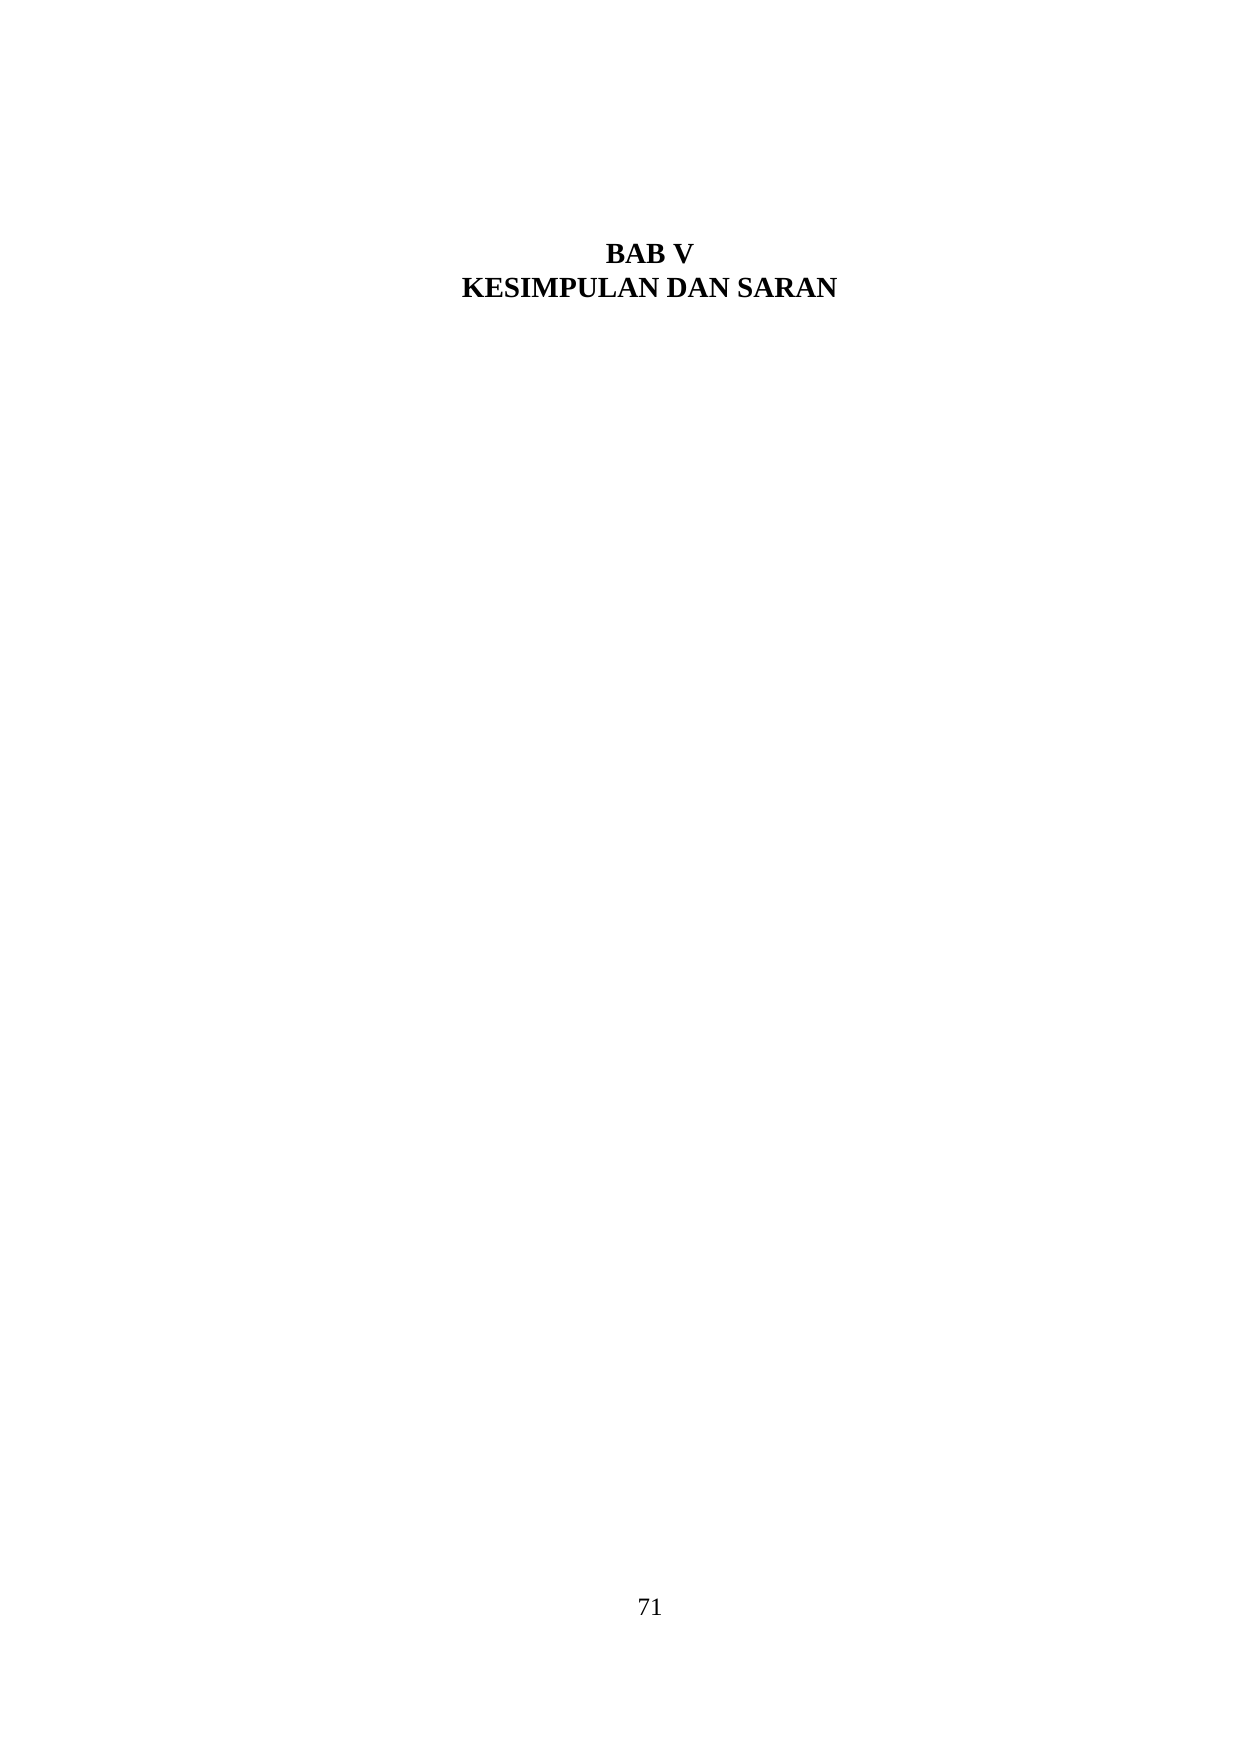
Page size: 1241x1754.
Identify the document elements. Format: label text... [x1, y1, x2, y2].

subtitle BAB V KESIMPULAN DAN SARAN [236, 236, 1063, 303]
